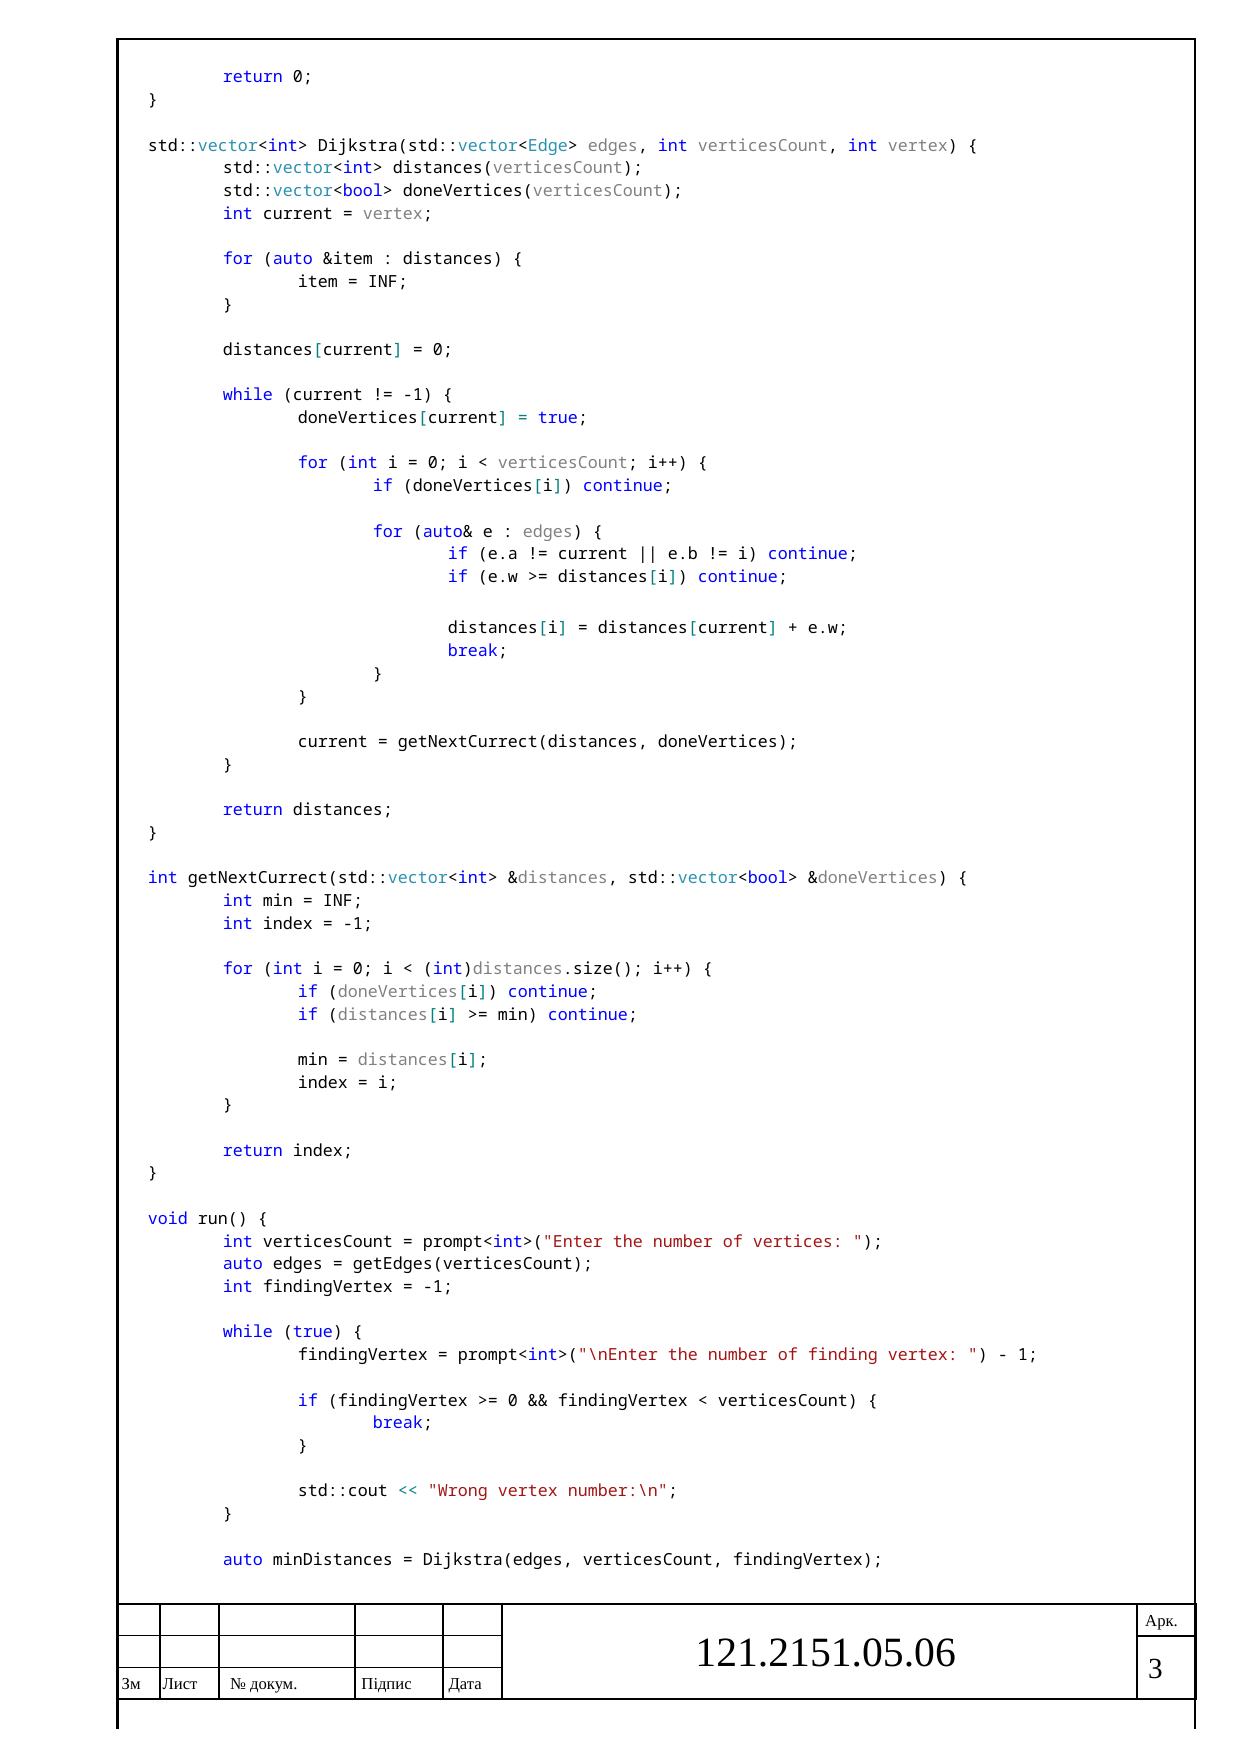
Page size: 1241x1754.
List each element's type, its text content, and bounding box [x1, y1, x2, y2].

text return 0; [148, 65, 1175, 88]
text break; [148, 1411, 1175, 1434]
text if (e.w >= distances[i]) continue; [148, 565, 1175, 587]
text for (auto& e : edges) { [148, 519, 1175, 542]
text min = distances[i]; [148, 1048, 1175, 1070]
text while (current != -1) { [148, 383, 1175, 406]
text return distances; [148, 798, 1175, 821]
text break; [148, 639, 1175, 662]
text for (int i = 0; i < (int)distances.size(); i++) { [148, 957, 1175, 979]
text int verticesCount = prompt<int>("Enter the number of vertices: "); [148, 1229, 1175, 1252]
text doneVertices[current] = true; [148, 406, 1175, 428]
text } [148, 88, 1175, 111]
text } [148, 1434, 1175, 1456]
text } [148, 292, 1175, 315]
text std::vector<bool> doneVertices(verticesCount); [148, 179, 1175, 201]
text while (true) { [148, 1320, 1175, 1343]
text if (findingVertex >= 0 && findingVertex < verticesCount) { [148, 1388, 1175, 1411]
text } [148, 1093, 1175, 1116]
text index = i; [148, 1070, 1175, 1093]
text std::vector<int> distances(verticesCount); [148, 156, 1175, 179]
text int current = vertex; [148, 201, 1175, 224]
text if (doneVertices[i]) continue; [148, 474, 1175, 497]
text distances[i] = distances[current] + e.w; [148, 616, 1175, 639]
text if (distances[i] >= min) continue; [148, 1002, 1175, 1025]
text } [148, 821, 1175, 843]
text } [148, 752, 1175, 775]
text void run() { [148, 1207, 1175, 1229]
text } [148, 684, 1175, 707]
text } [148, 662, 1175, 684]
text } [148, 1161, 1175, 1184]
text item = INF; [148, 269, 1175, 292]
text if (e.a != current || e.b != i) continue; [148, 542, 1175, 565]
text for (int i = 0; i < verticesCount; i++) { [148, 451, 1175, 474]
text int findingVertex = -1; [148, 1275, 1175, 1297]
text int min = INF; [148, 889, 1175, 911]
text int getNextCurrect(std::vector<int> &distances, std::vector<bool> &doneVertices) { [148, 866, 1175, 889]
text return index; [148, 1138, 1175, 1161]
text std::cout << "Wrong vertex number:\n"; [148, 1479, 1175, 1502]
text int index = -1; [148, 911, 1175, 934]
text if (doneVertices[i]) continue; [148, 979, 1175, 1002]
text } [148, 1502, 1175, 1524]
text auto edges = getEdges(verticesCount); [148, 1252, 1175, 1275]
text for (auto &item : distances) { [148, 247, 1175, 269]
text std::vector<int> Dijkstra(std::vector<Edge> edges, int verticesCount, int vertex) { [148, 133, 1175, 156]
text auto minDistances = Dijkstra(edges, verticesCount, findingVertex); [148, 1547, 1175, 1570]
text distances[current] = 0; [148, 338, 1175, 360]
text findingVertex = prompt<int>("\nEnter the number of finding vertex: ") - 1; [148, 1343, 1175, 1366]
text current = getNextCurrect(distances, doneVertices); [148, 730, 1175, 752]
